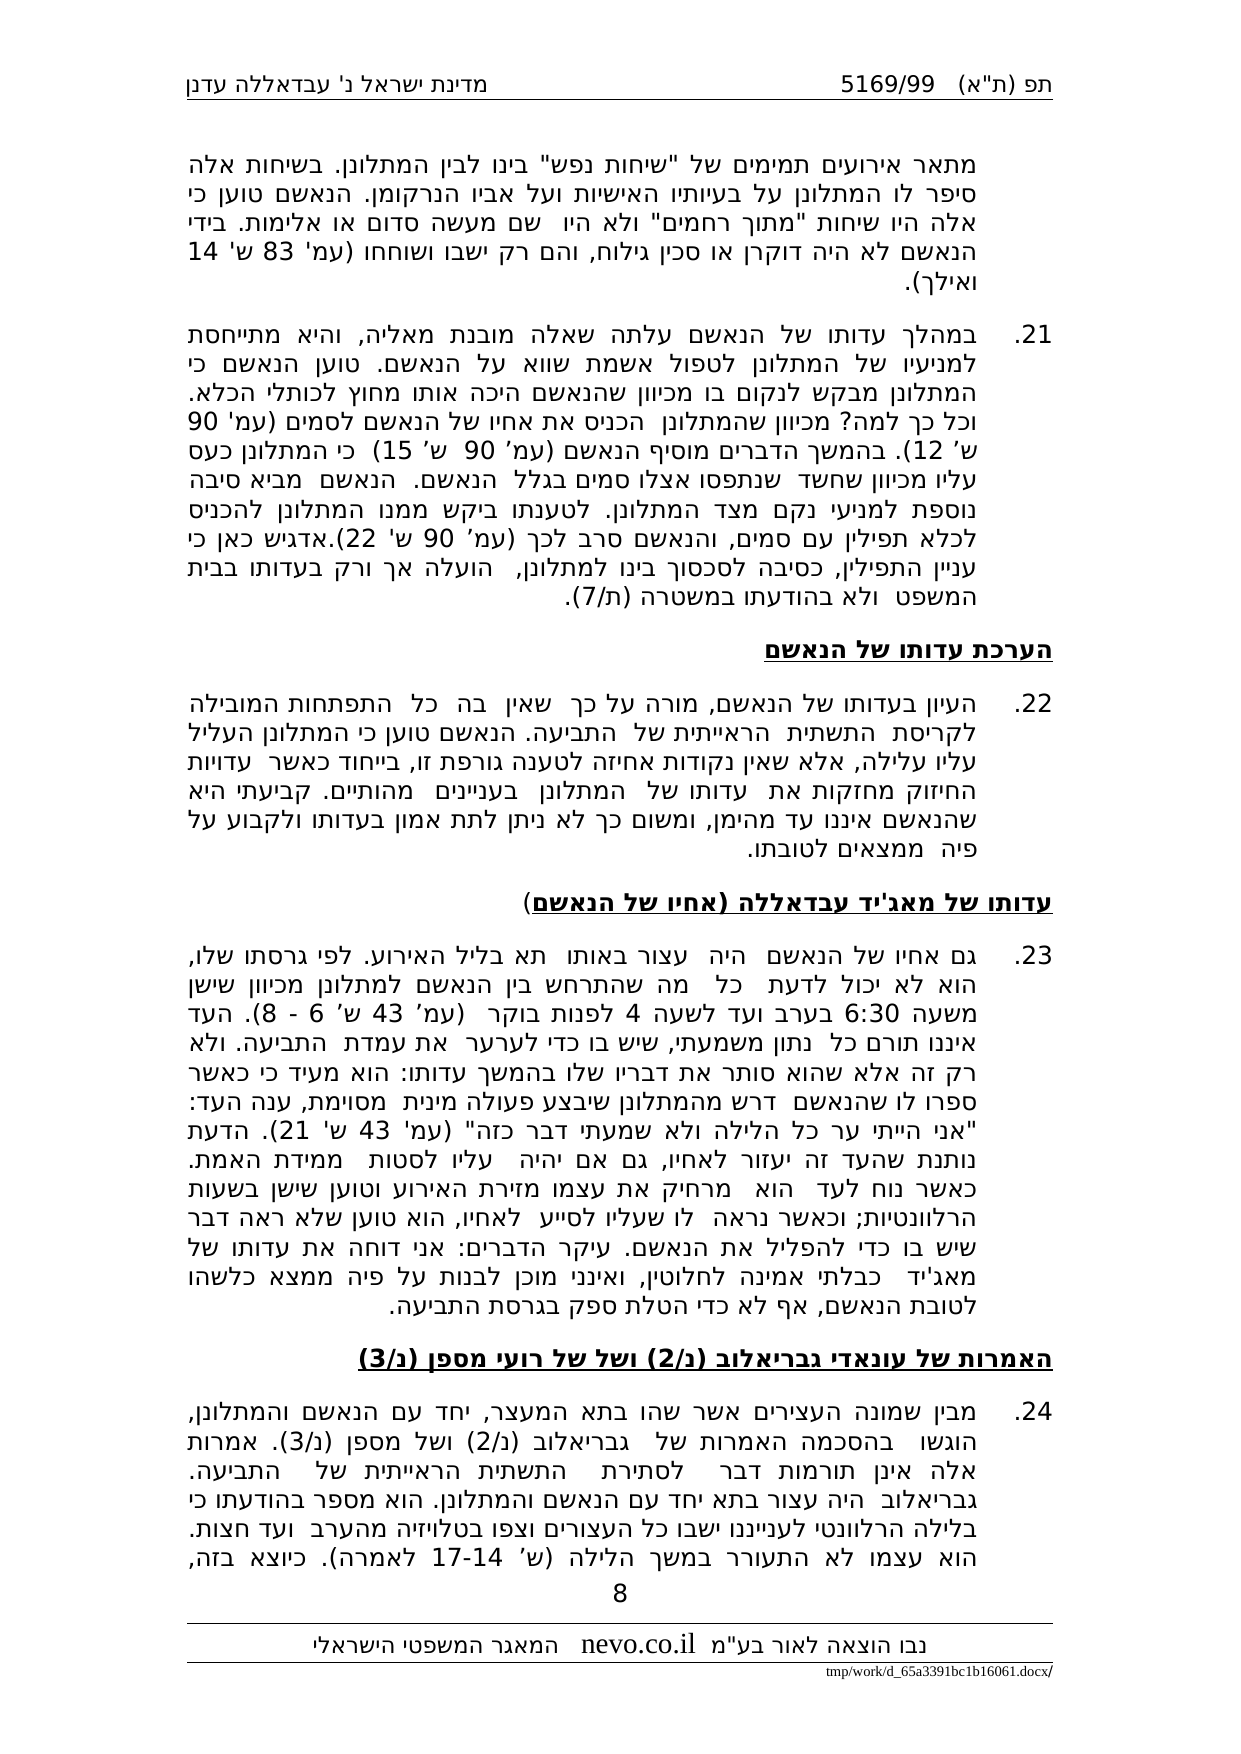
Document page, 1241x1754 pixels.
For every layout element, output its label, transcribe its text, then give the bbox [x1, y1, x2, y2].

text 23. גם אחיו של הנאשם היה עצור באותו תא בליל האירוע. לפי גרסתו שלו, הוא לא יכול לדעת כל מה שהתרחש בין הנאשם למתלונן מכיוון שישן משעה 6:30 בערב ועד לשעה 4 לפנות בוקר (עמ’ 43 ש’ 6 - 8). העד איננו תורם כל נתון משמעתי, שיש בו כדי לערער את עמדת התביעה. ולא רק זה אלא שהוא סותר את דבריו שלו בהמשך עדותו: הוא מעיד כי כאשר ספרו לו שהנאשם דרש מהמתלונן שיבצע פעולה מינית מסוימת, ענה העד: "אני הייתי ער כל הלילה ולא שמעתי דבר כזה" (עמ' 43 ש' 21). הדעת נותנת שהעד זה יעזור לאחיו, גם אם יהיה עליו לסטות ממידת האמת. כאשר נוח לעד הוא מרחיק את עצמו מזירת האירוע וטוען שישן בשעות הרלוונטיות; וכאשר נראה לו שעליו לסייע לאחיו, הוא טוען שלא ראה דבר שיש בו כדי להפליל את הנאשם. עיקר הדברים: אני דוחה את עדותו של מאג'יד כבלתי אמינה לחלוטין, ואינני מוכן לבנות על פיה ממצא כלשהו לטובת הנאשם, אף לא כדי הטלת ספק בגרסת התביעה. [187, 941, 1053, 1320]
text 22. העיון בעדותו של הנאשם, מורה על כך שאין בה כל התפתחות המובילה לקריסת התשתית הראייתית של התביעה. הנאשם טוען כי המתלונן העליל עליו עלילה, אלא שאין נקודות אחיזה לטענה גורפת זו, בייחוד כאשר עדויות החיזוק מחזקות את עדותו של המתלונן בעניינים מהותיים. קביעתי היא שהנאשם איננו עד מהימן, ומשום כך לא ניתן לתת אמון בעדותו ולקבוע על פיה ממצאים לטובתו. [187, 689, 1053, 864]
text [187, 1398, 1053, 1573]
subtitle האמרות של עונאדי גבריאלוב (נ/2) ושל של רועי מספן (נ/3) [187, 1344, 1053, 1373]
text עדותו של מאג'יד עבדאללה (אחיו של הנאשם) [187, 888, 1053, 917]
text 21. במהלך עדותו של הנאשם עלתה שאלה מובנת מאליה, והיא מתייחסת למניעיו של המתלונן לטפול אשמת שווא על הנאשם. טוען הנאשם כי המתלונן מבקש לנקום בו מכיוון שהנאשם היכה אותו מחוץ לכותלי הכלא. וכל כך למה? מכיוון שהמתלונן הכניס את אחיו של הנאשם לסמים (עמ' 90 ש’ 12). בהמשך הדברים מוסיף הנאשם (עמ’ 90 ש’ 15) כי המתלונן כעס עליו מכיוון שחשד שנתפסו אצלו סמים בגלל הנאשם. הנאשם מביא סיבה נוספת למניעי נקם מצד המתלונן. לטענתו ביקש ממנו המתלונן להכניס לכלא תפילין עם סמים, והנאשם סרב לכך (עמ’ 90 ש' 22).אדגיש כאן כי עניין התפילין, כסיבה לסכסוך בינו למתלונן, הועלה אך ורק בעדותו בבית המשפט ולא בהודעתו במשטרה (ת/7). [187, 320, 1053, 612]
subtitle הערכת עדותו של הנאשם [187, 636, 1053, 665]
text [187, 150, 1053, 296]
